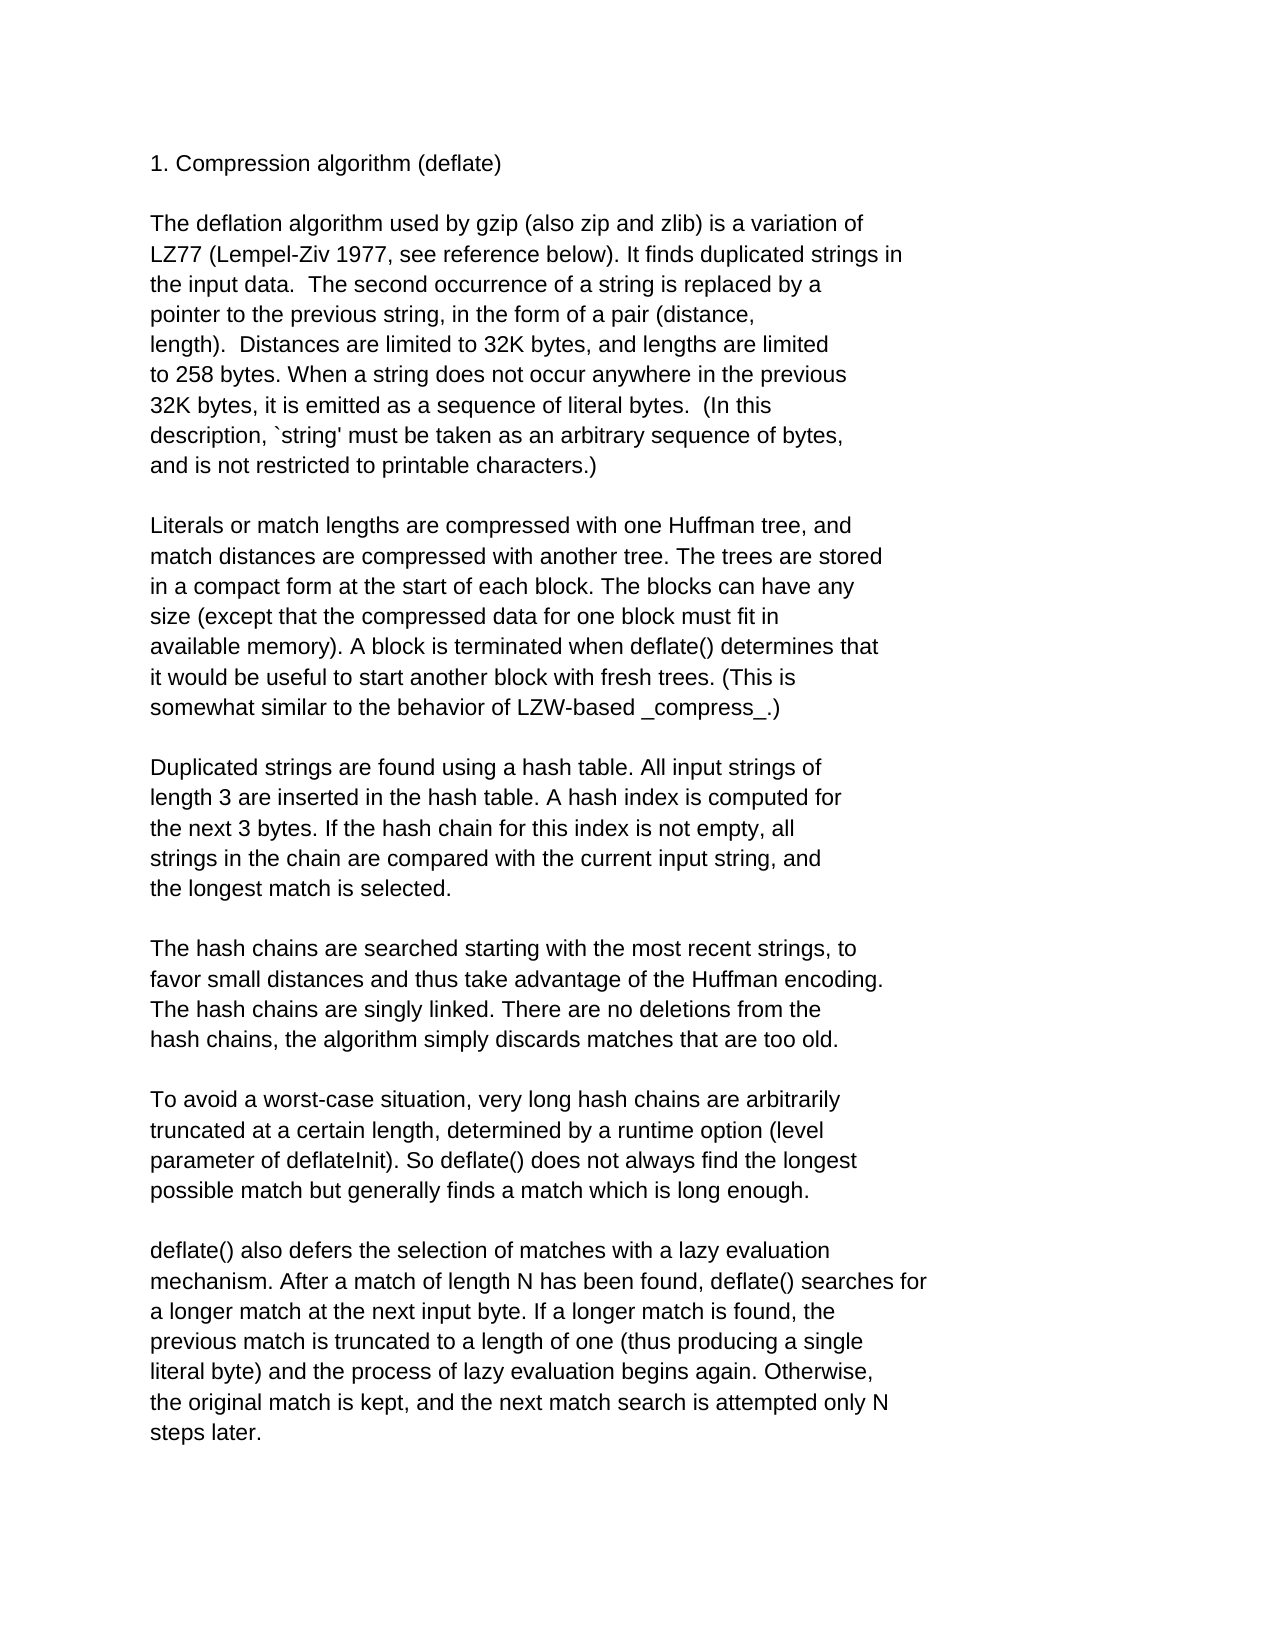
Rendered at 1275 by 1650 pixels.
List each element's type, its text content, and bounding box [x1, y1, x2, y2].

text The hash chains are singly linked. There are no deletions from the [150, 996, 1125, 1022]
text favor small distances and thus take advantage of the Huffman encoding. [150, 966, 1125, 992]
text possible match but generally finds a match which is long enough. [150, 1177, 1125, 1203]
text strings in the chain are compared with the current input string, and [150, 845, 1125, 871]
text 32K bytes, it is emitted as a sequence of literal bytes. (In this [150, 392, 1125, 418]
text pointer to the previous string, in the form of a pair (distance, [150, 301, 1125, 327]
text steps later. [150, 1419, 1125, 1445]
text hash chains, the algorithm simply discards matches that are too old. [150, 1026, 1125, 1052]
text it would be useful to start another block with fresh trees. (This is [150, 663, 1125, 690]
text somewhat similar to the behavior of LZW-based _compress_.) [150, 694, 1125, 720]
text Literals or match lengths are compressed with one Huffman tree, and [150, 512, 1125, 539]
text the next 3 bytes. If the hash chain for this index is not empty, all [150, 814, 1125, 841]
text and is not restricted to printable characters.) [150, 452, 1125, 478]
text Duplicated strings are found using a hash table. All input strings of [150, 754, 1125, 781]
text to 258 bytes. When a string does not occur anywhere in the previous [150, 361, 1125, 388]
text available memory). A block is terminated when deflate() determines that [150, 633, 1125, 660]
text length). Distances are limited to 32K bytes, and lengths are limited [150, 331, 1125, 358]
text truncated at a certain length, determined by a runtime option (level [150, 1117, 1125, 1143]
text literal byte) and the process of lazy evaluation begins again. Otherwise, [150, 1358, 1125, 1385]
text previous match is truncated to a length of one (thus producing a single [150, 1328, 1125, 1354]
text 1. Compression algorithm (deflate) [150, 150, 1125, 176]
text the longest match is selected. [150, 875, 1125, 901]
text deflate() also defers the selection of matches with a lazy evaluation [150, 1237, 1125, 1264]
text parameter of deflateInit). So deflate() does not always find the longest [150, 1147, 1125, 1173]
text mechanism. After a match of length N has been found, deflate() searches for [150, 1268, 1125, 1294]
text a longer match at the next input byte. If a longer match is found, the [150, 1298, 1125, 1324]
text To avoid a worst-case situation, very long hash chains are arbitrarily [150, 1086, 1125, 1113]
text the original match is kept, and the next match search is attempted only N [150, 1388, 1125, 1415]
text description, `string' must be taken as an arbitrary sequence of bytes, [150, 422, 1125, 448]
text The hash chains are searched starting with the most recent strings, to [150, 935, 1125, 962]
text LZ77 (Lempel-Ziv 1977, see reference below). It finds duplicated strings in [150, 241, 1125, 267]
text The deflation algorithm used by gzip (also zip and zlib) is a variation of [150, 210, 1125, 237]
text size (except that the compressed data for one block must fit in [150, 603, 1125, 629]
text in a compact form at the start of each block. The blocks can have any [150, 573, 1125, 599]
text length 3 are inserted in the hash table. A hash index is computed for [150, 784, 1125, 811]
text the input data. The second occurrence of a string is replaced by a [150, 271, 1125, 297]
text match distances are compressed with another tree. The trees are stored [150, 543, 1125, 569]
